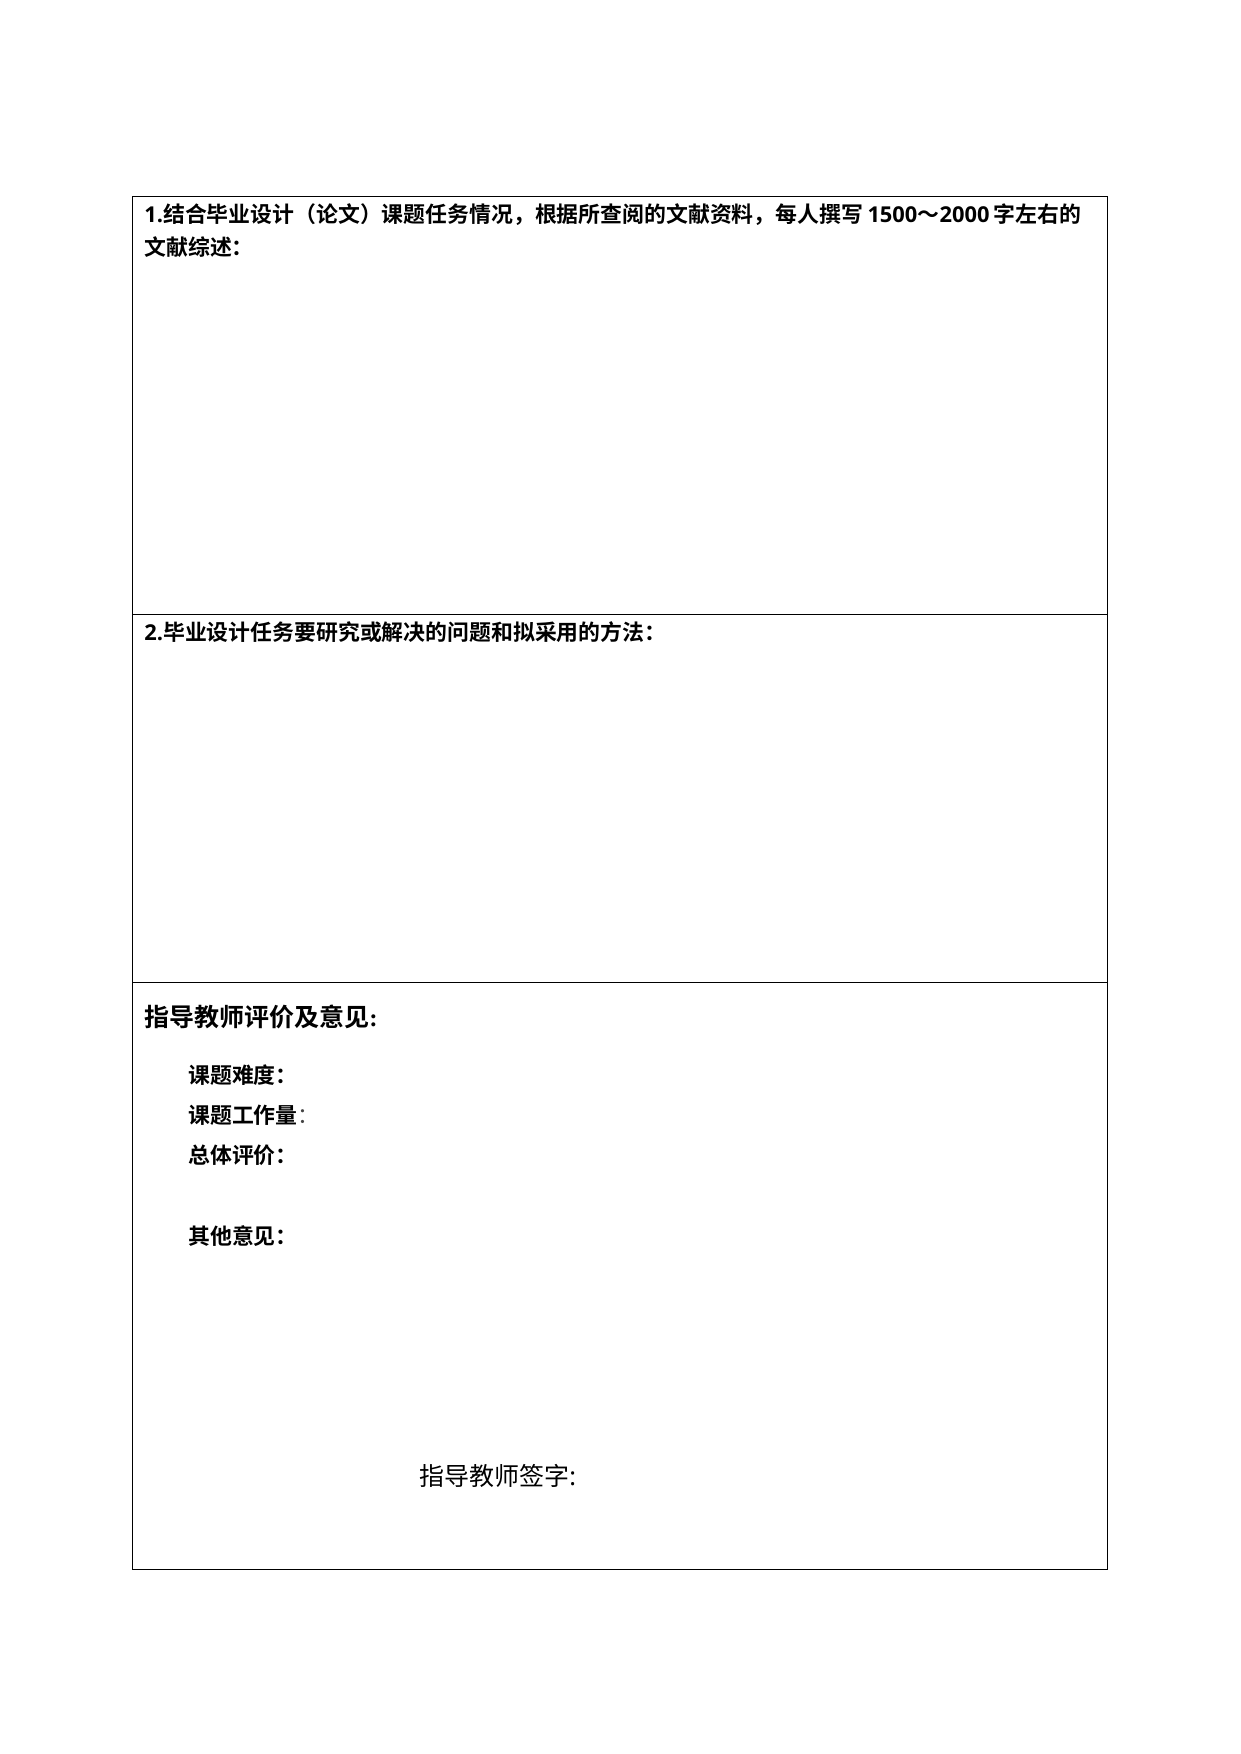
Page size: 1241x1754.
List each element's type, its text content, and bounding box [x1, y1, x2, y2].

table_header 1.结合毕业设计（论文）课题任务情况，根据所查阅的文献资料，每人撰写1500～2000字左右的文献综述： [133, 197, 1107, 614]
table_cell 2.毕业设计任务要研究或解决的问题和拟采用的方法： [133, 615, 1107, 982]
table_cell 指导教师评价及意见: 课题难度： 课题工作量： 总体评价： 其他意见： 指导教师签字: [133, 983, 1107, 1569]
